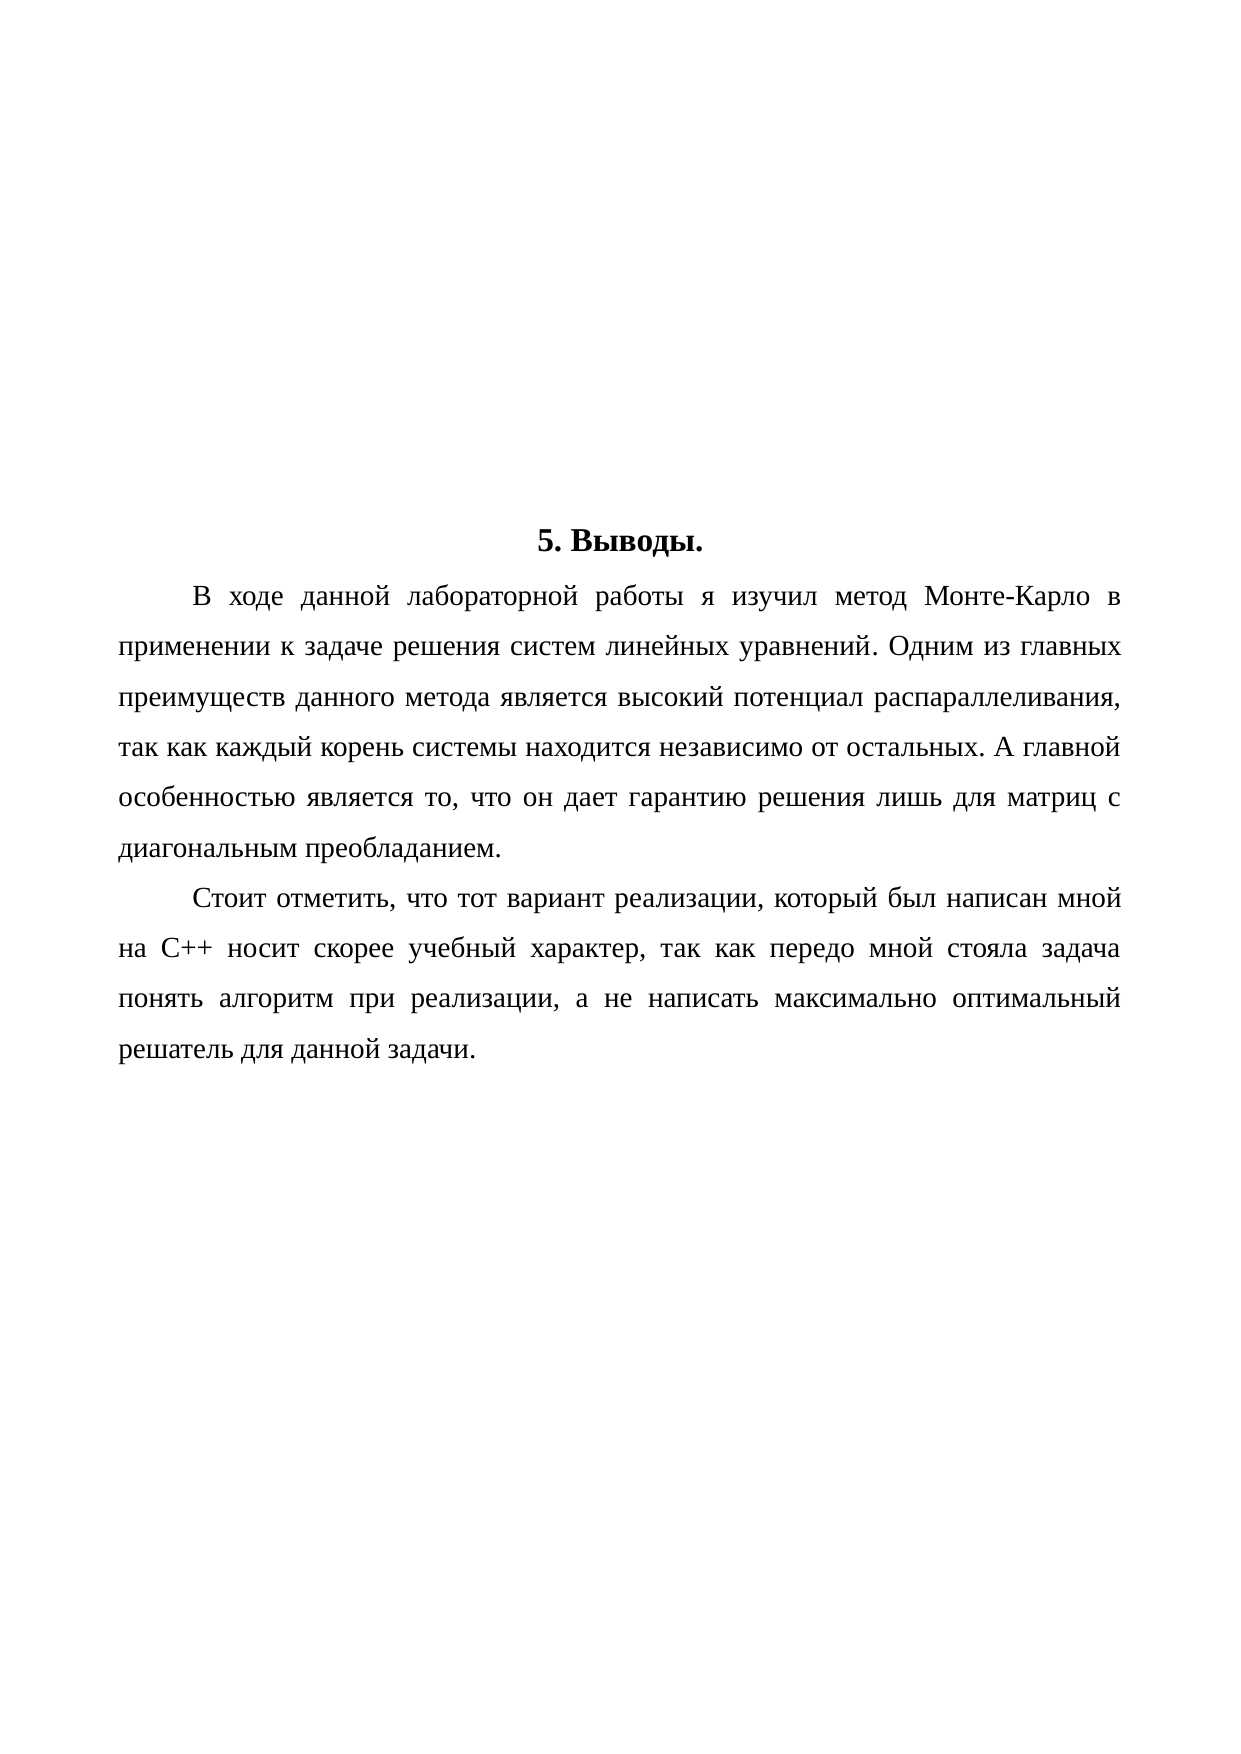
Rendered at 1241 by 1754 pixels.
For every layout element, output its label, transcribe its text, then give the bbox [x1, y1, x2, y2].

text Стоит отметить, что тот вариант реализации, который был написан мной на С++ носит скорее учебный характер, так как передо мной стояла задача понять алгоритм при реализации, а не написать максимально оптимальный решатель для данной задачи. [118, 880, 1122, 1064]
text В ходе данной лабораторной работы я изучил метод Монте-Карло в применении к задаче решения систем линейных уравнений. Одним из главных преимуществ данного метода является высокий потенциал распараллеливания, так как каждый корень системы находится независимо от остальных. А главной особенностью является то, что он дает гарантию решения лишь для матриц с диагональным преобладанием. [118, 578, 1122, 863]
text 5. Выводы. [118, 521, 1122, 559]
